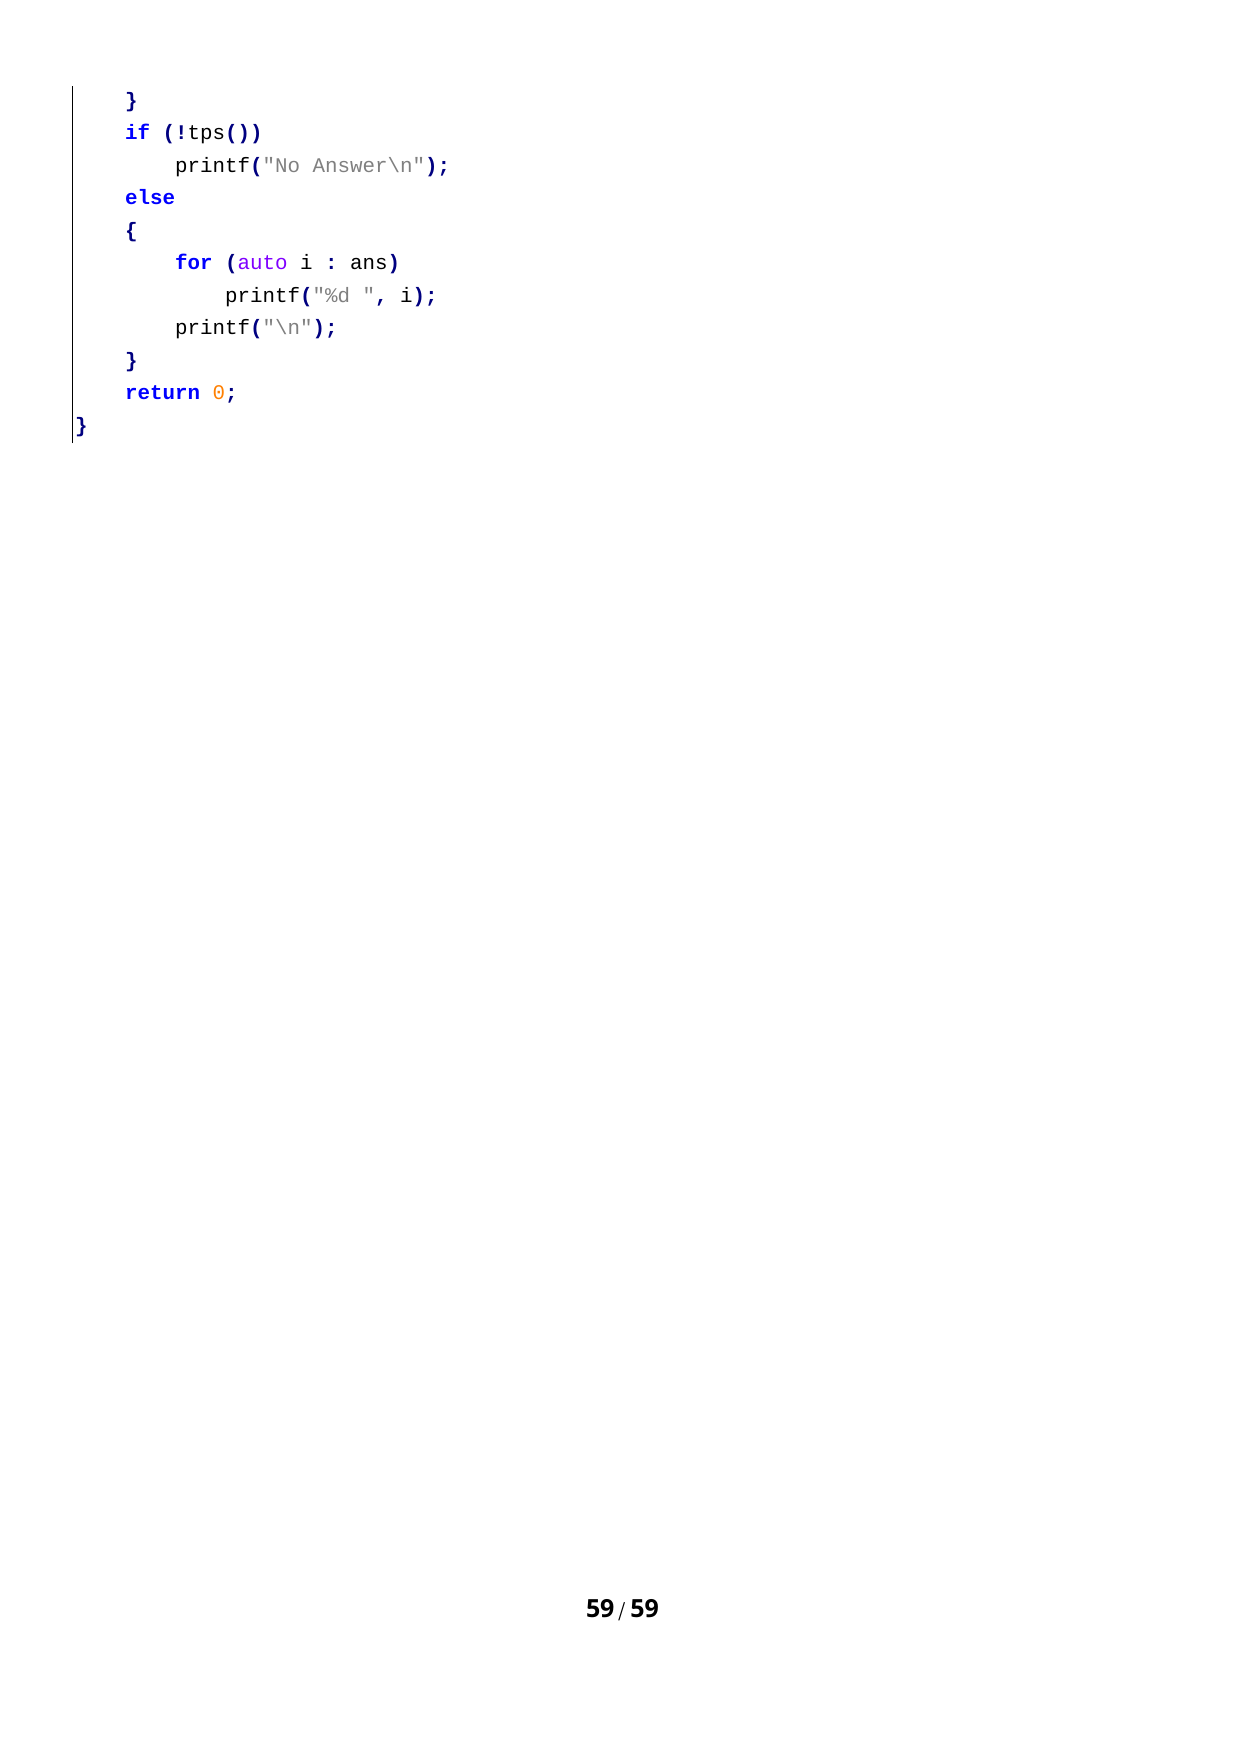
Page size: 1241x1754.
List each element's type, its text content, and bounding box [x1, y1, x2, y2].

text for (auto i : ans) [75, 248, 1165, 281]
text } [75, 86, 1165, 118]
text } [75, 346, 1165, 378]
text { [75, 216, 1165, 248]
text if (!tps()) [75, 118, 1165, 151]
text printf("\n"); [75, 313, 1165, 346]
text printf("%d ", i); [75, 281, 1165, 313]
text return 0; [75, 378, 1165, 411]
text printf("No Answer\n"); [75, 151, 1165, 183]
text } [75, 411, 1165, 443]
text else [75, 183, 1165, 216]
